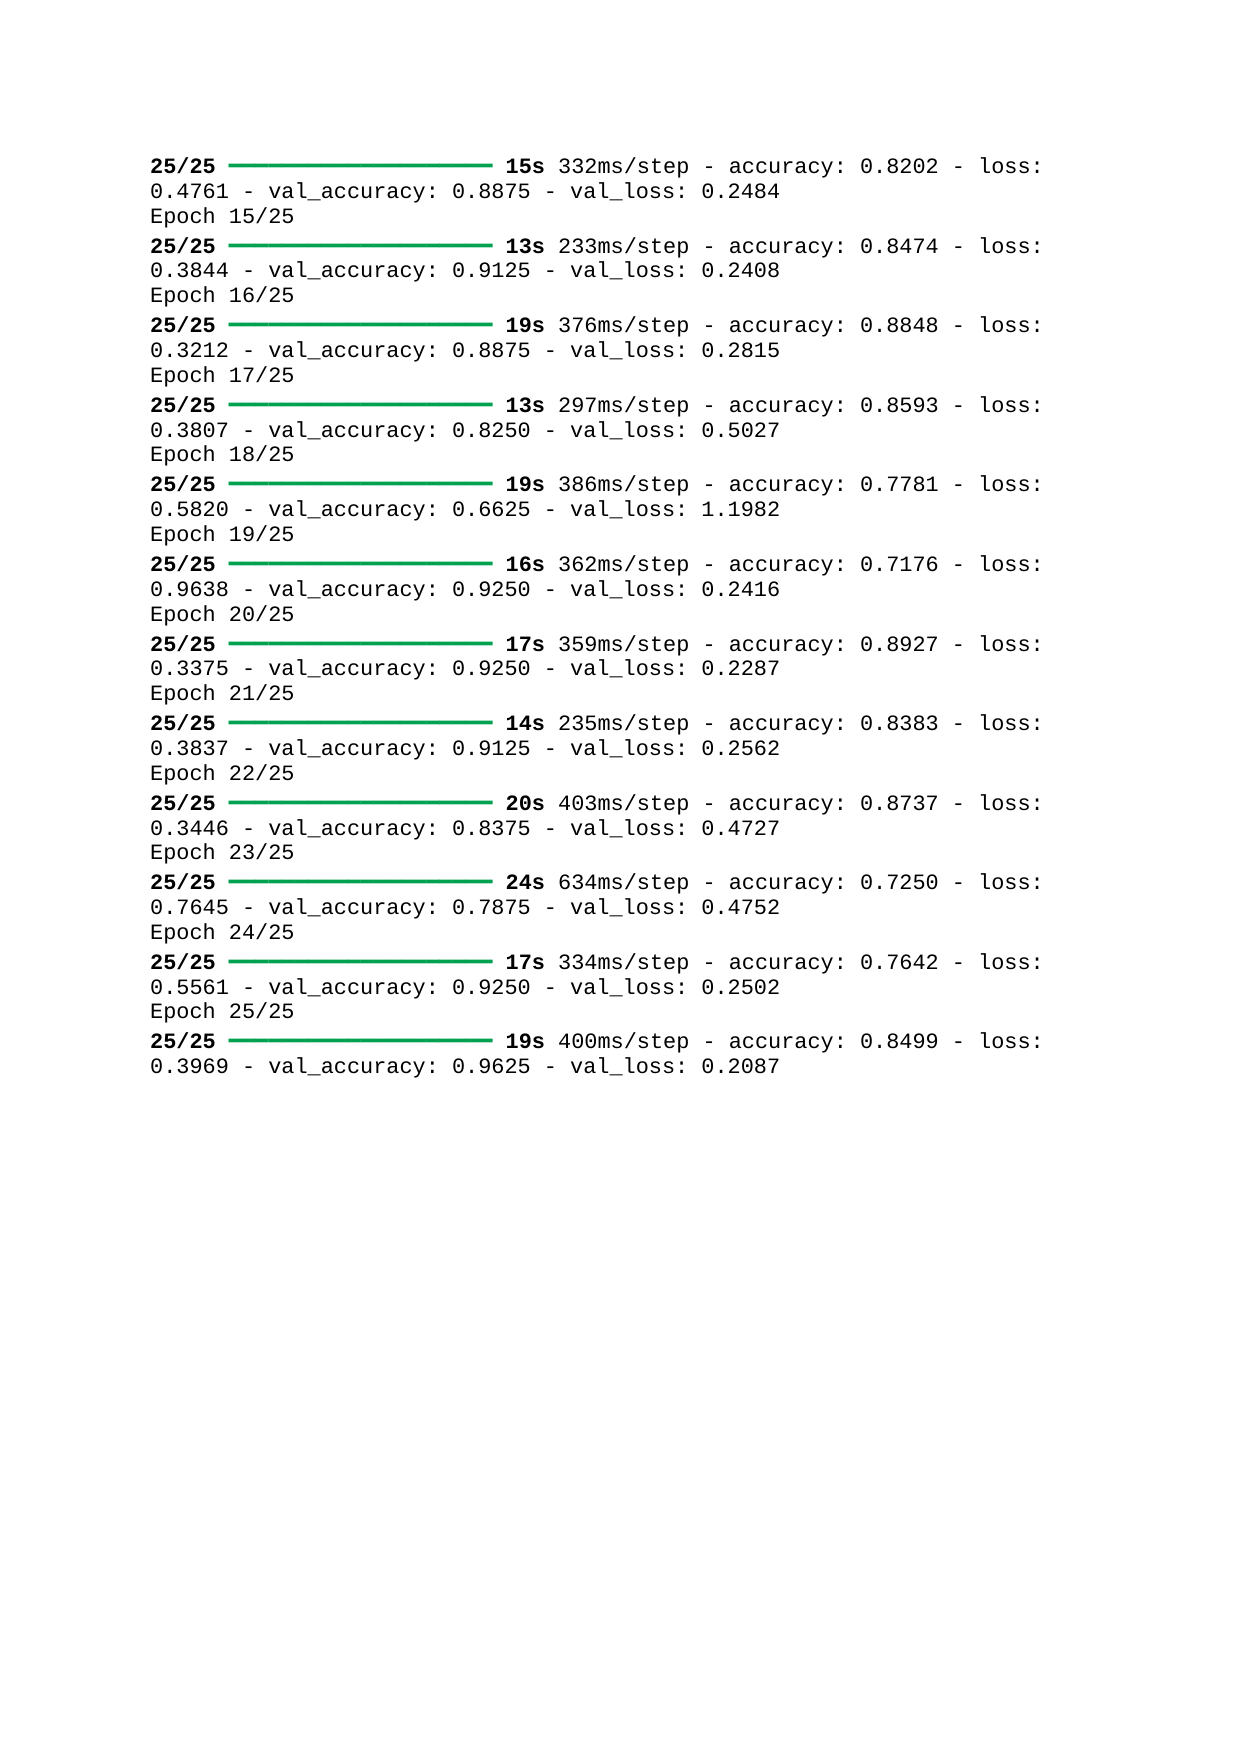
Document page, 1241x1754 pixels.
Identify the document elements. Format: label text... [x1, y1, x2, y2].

text 25/25 ━━━━━━━━━━━━━━━━━━━━ 20s 403ms/step - accuracy: 0.8737 - loss: 0.3446 - val_accuracy: 0.8375 - val_loss: 0.4727 [150, 787, 1090, 841]
text Epoch 17/25 [150, 364, 1090, 389]
text 25/25 ━━━━━━━━━━━━━━━━━━━━ 14s 235ms/step - accuracy: 0.8383 - loss: 0.3837 - val_accuracy: 0.9125 - val_loss: 0.2562 [150, 707, 1090, 762]
text 25/25 ━━━━━━━━━━━━━━━━━━━━ 17s 359ms/step - accuracy: 0.8927 - loss: 0.3375 - val_accuracy: 0.9250 - val_loss: 0.2287 [150, 627, 1090, 682]
text 25/25 ━━━━━━━━━━━━━━━━━━━━ 19s 400ms/step - accuracy: 0.8499 - loss: 0.3969 - val_accuracy: 0.9625 - val_loss: 0.2087 [150, 1025, 1090, 1080]
text 25/25 ━━━━━━━━━━━━━━━━━━━━ 13s 297ms/step - accuracy: 0.8593 - loss: 0.3807 - val_accuracy: 0.8250 - val_loss: 0.5027 [150, 389, 1090, 443]
text 25/25 ━━━━━━━━━━━━━━━━━━━━ 15s 332ms/step - accuracy: 0.8202 - loss: 0.4761 - val_accuracy: 0.8875 - val_loss: 0.2484 [150, 150, 1090, 205]
text Epoch 22/25 [150, 762, 1090, 787]
text Epoch 15/25 [150, 205, 1090, 229]
text Epoch 24/25 [150, 921, 1090, 946]
text 25/25 ━━━━━━━━━━━━━━━━━━━━ 17s 334ms/step - accuracy: 0.7642 - loss: 0.5561 - val_accuracy: 0.9250 - val_loss: 0.2502 [150, 946, 1090, 1001]
text Epoch 21/25 [150, 682, 1090, 707]
text Epoch 23/25 [150, 841, 1090, 866]
text Epoch 16/25 [150, 284, 1090, 309]
text 25/25 ━━━━━━━━━━━━━━━━━━━━ 19s 386ms/step - accuracy: 0.7781 - loss: 0.5820 - val_accuracy: 0.6625 - val_loss: 1.1982 [150, 468, 1090, 523]
text Epoch 18/25 [150, 443, 1090, 468]
text Epoch 19/25 [150, 523, 1090, 548]
text 25/25 ━━━━━━━━━━━━━━━━━━━━ 24s 634ms/step - accuracy: 0.7250 - loss: 0.7645 - val_accuracy: 0.7875 - val_loss: 0.4752 [150, 866, 1090, 921]
text Epoch 25/25 [150, 1001, 1090, 1025]
text 25/25 ━━━━━━━━━━━━━━━━━━━━ 19s 376ms/step - accuracy: 0.8848 - loss: 0.3212 - val_accuracy: 0.8875 - val_loss: 0.2815 [150, 309, 1090, 364]
text 25/25 ━━━━━━━━━━━━━━━━━━━━ 13s 233ms/step - accuracy: 0.8474 - loss: 0.3844 - val_accuracy: 0.9125 - val_loss: 0.2408 [150, 229, 1090, 284]
text Epoch 20/25 [150, 603, 1090, 627]
text 25/25 ━━━━━━━━━━━━━━━━━━━━ 16s 362ms/step - accuracy: 0.7176 - loss: 0.9638 - val_accuracy: 0.9250 - val_loss: 0.2416 [150, 548, 1090, 603]
